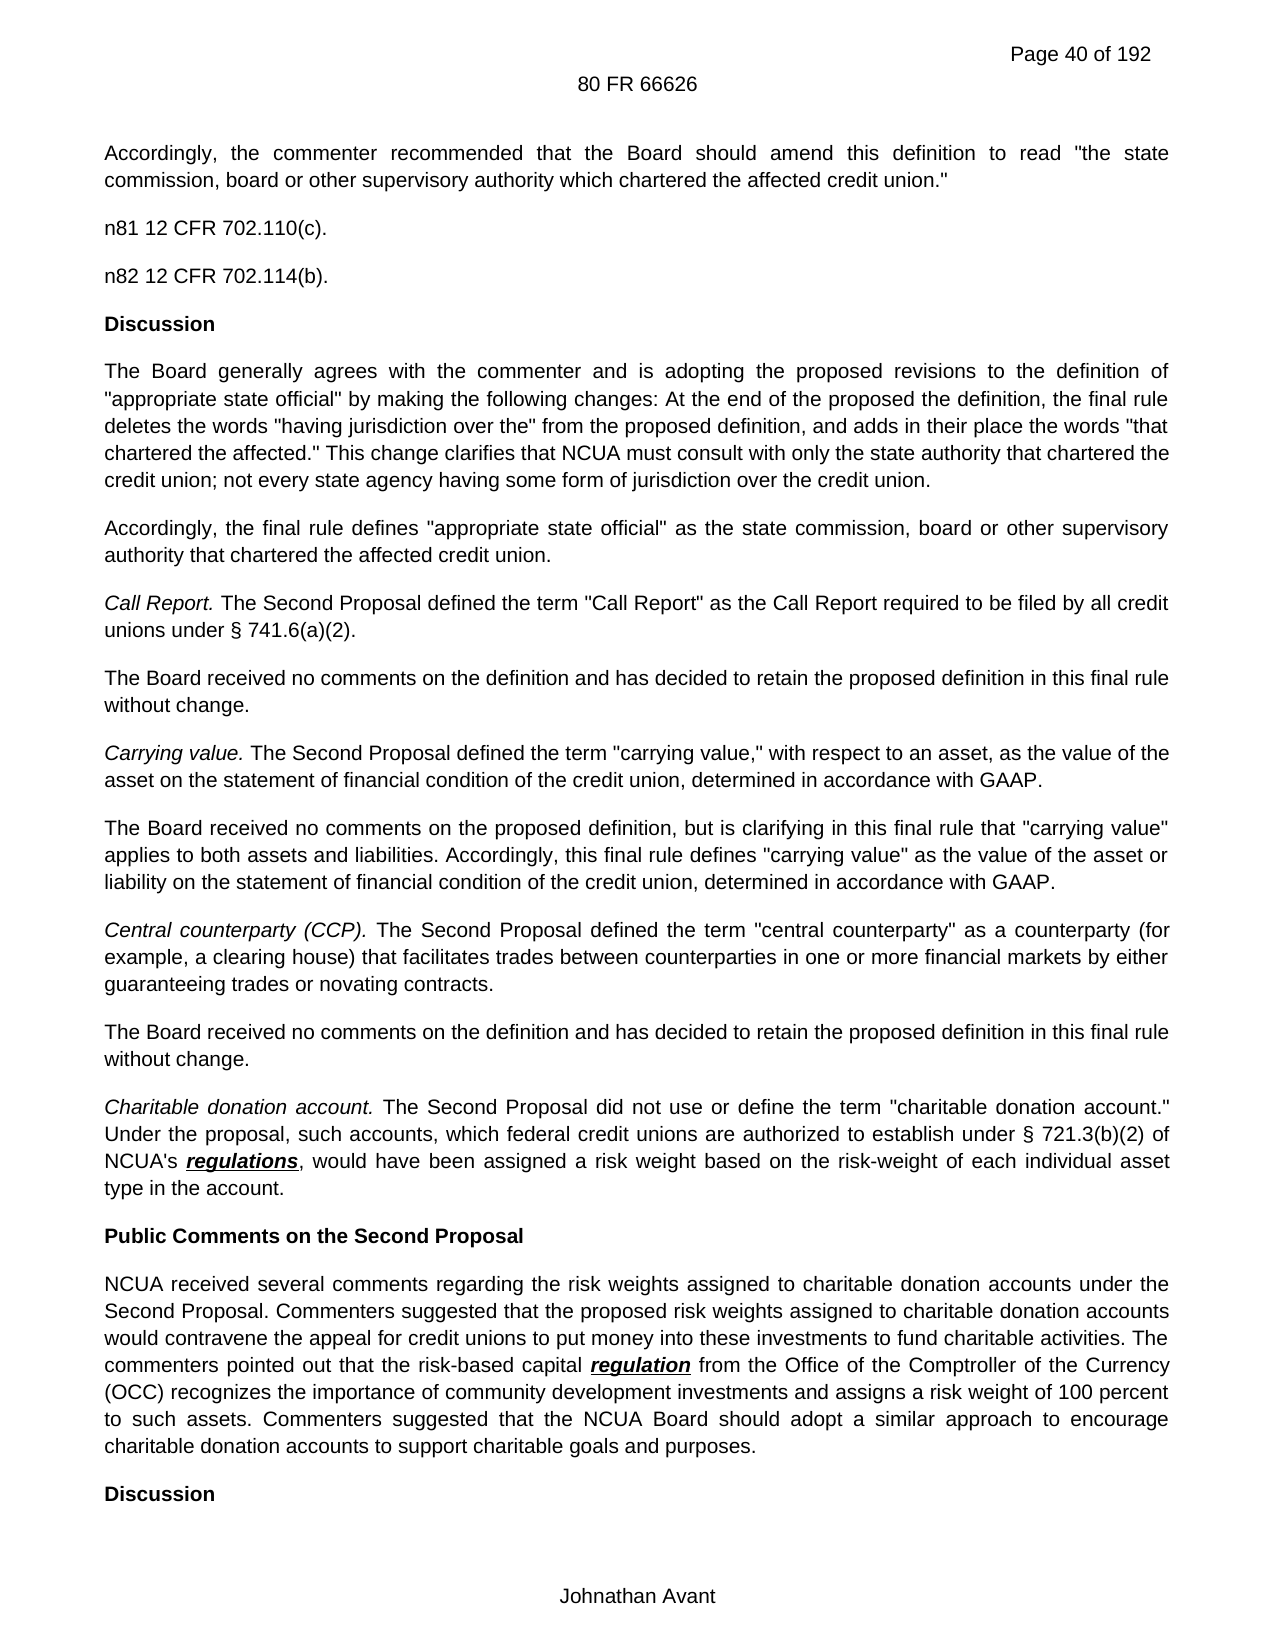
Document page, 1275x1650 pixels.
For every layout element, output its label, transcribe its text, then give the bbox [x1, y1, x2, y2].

text NCUA received several comments regarding the risk weights assigned to charitable donation accounts under the Second Proposal. Commenters suggested that the proposed risk weights assigned to charitable donation accounts would contravene the appeal for credit unions to put money into these investments to fund charitable activities. The commenters pointed out that the risk-based capital regulation from the Office of the Comptroller of the Currency (OCC) recognizes the importance of community development investments and assigns a risk weight of 100 percent to such assets. Commenters suggested that the NCUA Board should adopt a similar approach to encourage charitable donation accounts to support charitable goals and purposes. [104, 1269, 1171, 1458]
text Discussion [104, 308, 1171, 335]
text n81 12 CFR 702.110(c). [104, 212, 1171, 239]
text Public Comments on the Second Proposal [104, 1221, 1171, 1248]
text The Board received no comments on the definition and has decided to retain the proposed definition in this final rule without change. [104, 662, 1171, 717]
text Charitable donation account. The Second Proposal did not use or define the term "charitable donation account." Under the proposal, such accounts, which federal credit unions are authorized to establish under § 721.3(b)(2) of NCUA's regulations, would have been assigned a risk weight based on the risk-weight of each individual asset type in the account. [104, 1092, 1171, 1200]
text Accordingly, the final rule defines "appropriate state official" as the state commission, board or other supervisory authority that chartered the affected credit union. [104, 512, 1171, 567]
text Carrying value. The Second Proposal defined the term "carrying value," with respect to an asset, as the value of the asset on the statement of financial condition of the credit union, determined in accordance with GAAP. [104, 737, 1171, 792]
text Central counterparty (CCP). The Second Proposal defined the term "central counterparty" as a counterparty (for example, a clearing house) that facilitates trades between counterparties in one or more financial markets by either guaranteeing trades or novating contracts. [104, 914, 1171, 996]
text Discussion [104, 1479, 1171, 1506]
text The Board received no comments on the proposed definition, but is clarifying in this final rule that "carrying value" applies to both assets and liabilities. Accordingly, this final rule defines "carrying value" as the value of the asset or liability on the statement of financial condition of the credit union, determined in accordance with GAAP. [104, 812, 1171, 894]
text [104, 137, 1171, 192]
text The Board generally agrees with the commenter and is adopting the proposed revisions to the definition of "appropriate state official" by making the following changes: At the end of the proposed the definition, the final rule deletes the words "having jurisdiction over the" from the proposed definition, and adds in their place the words "that chartered the affected." This change clarifies that NCUA must consult with only the state authority that chartered the credit union; not every state agency having some form of jurisdiction over the credit union. [104, 356, 1171, 492]
text Call Report. The Second Proposal defined the term "Call Report" as the Call Report required to be filed by all credit unions under § 741.6(a)(2). [104, 587, 1171, 642]
text n82 12 CFR 702.114(b). [104, 260, 1171, 287]
text The Board received no comments on the definition and has decided to retain the proposed definition in this final rule without change. [104, 1017, 1171, 1071]
